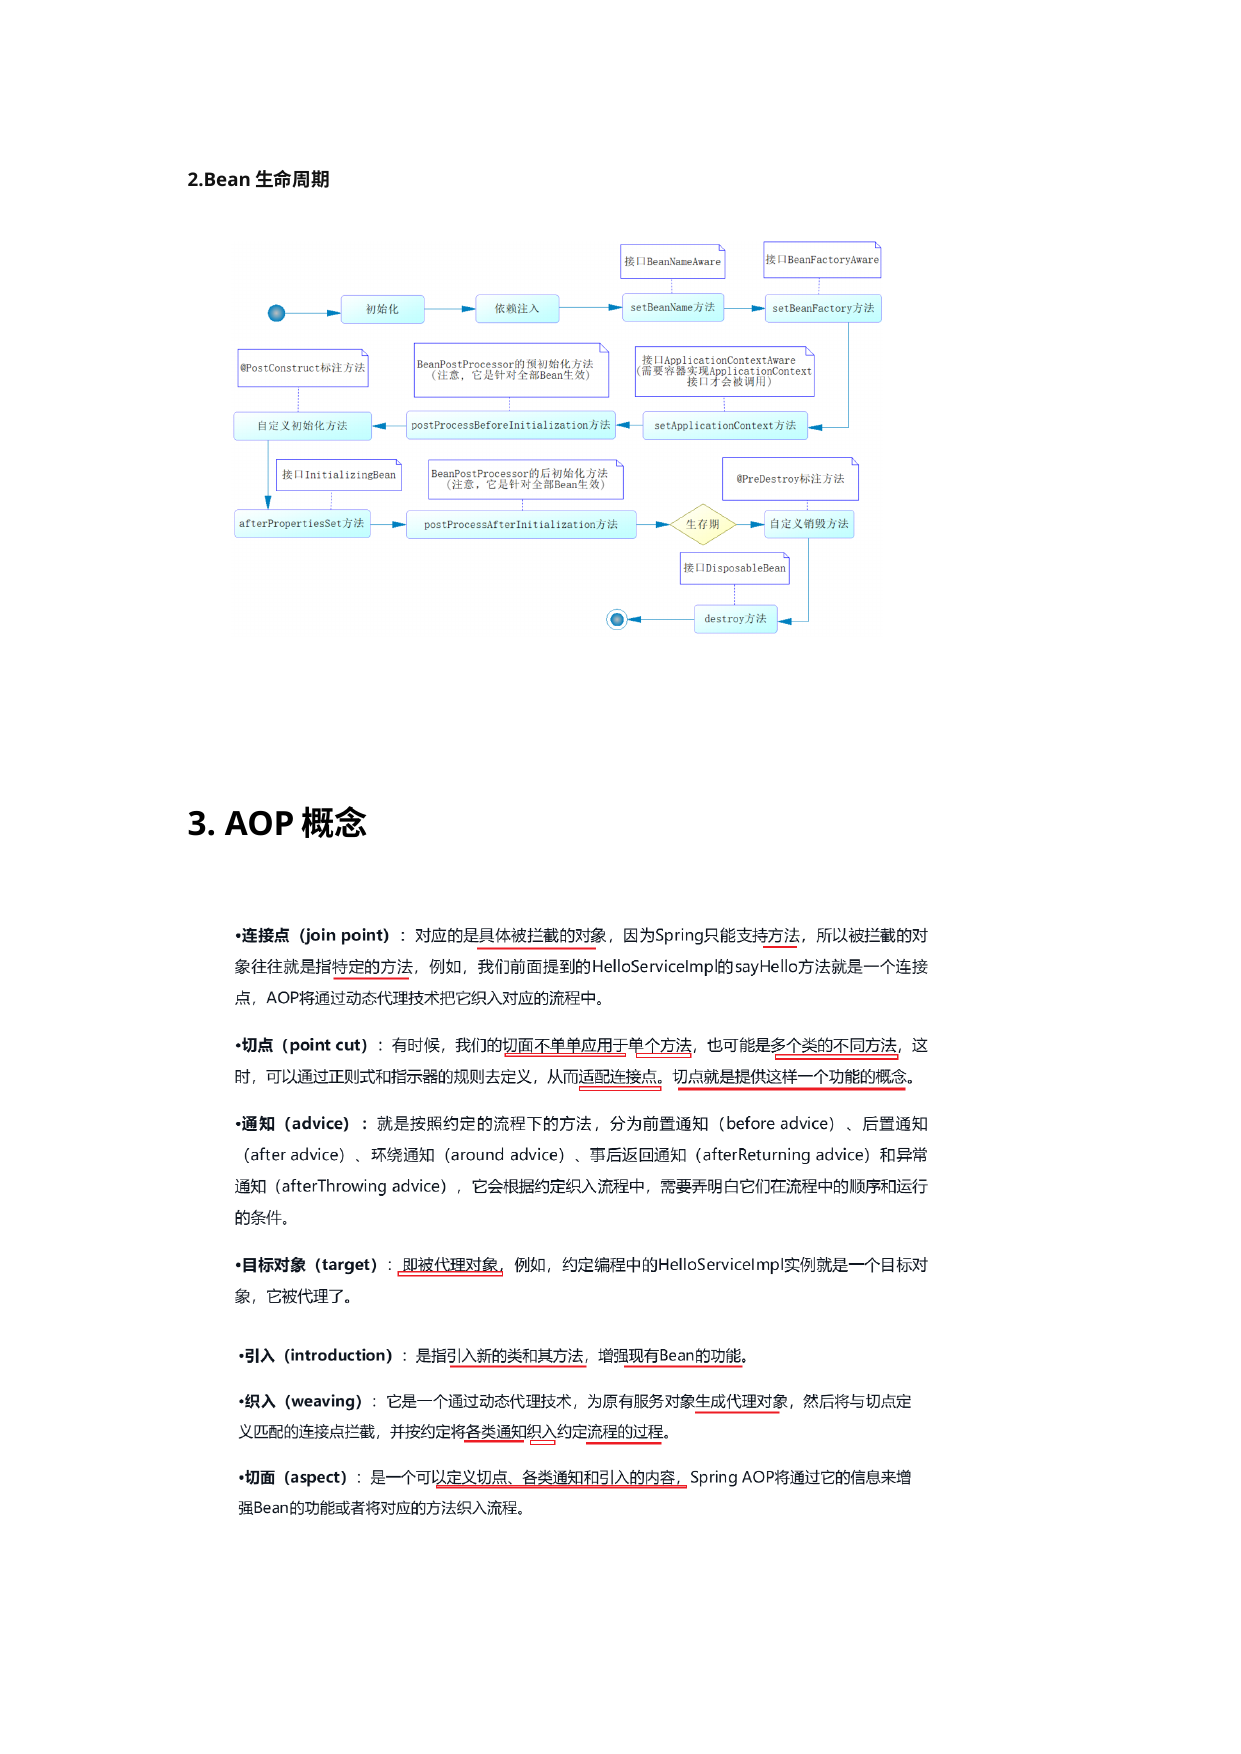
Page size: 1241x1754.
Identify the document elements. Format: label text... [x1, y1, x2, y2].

subtitle 2.Bean生命周期 [187, 162, 1053, 194]
subtitle 3. AOP概念 [187, 788, 1053, 853]
picture [231, 241, 884, 637]
picture [231, 915, 935, 1309]
picture [231, 1338, 921, 1522]
